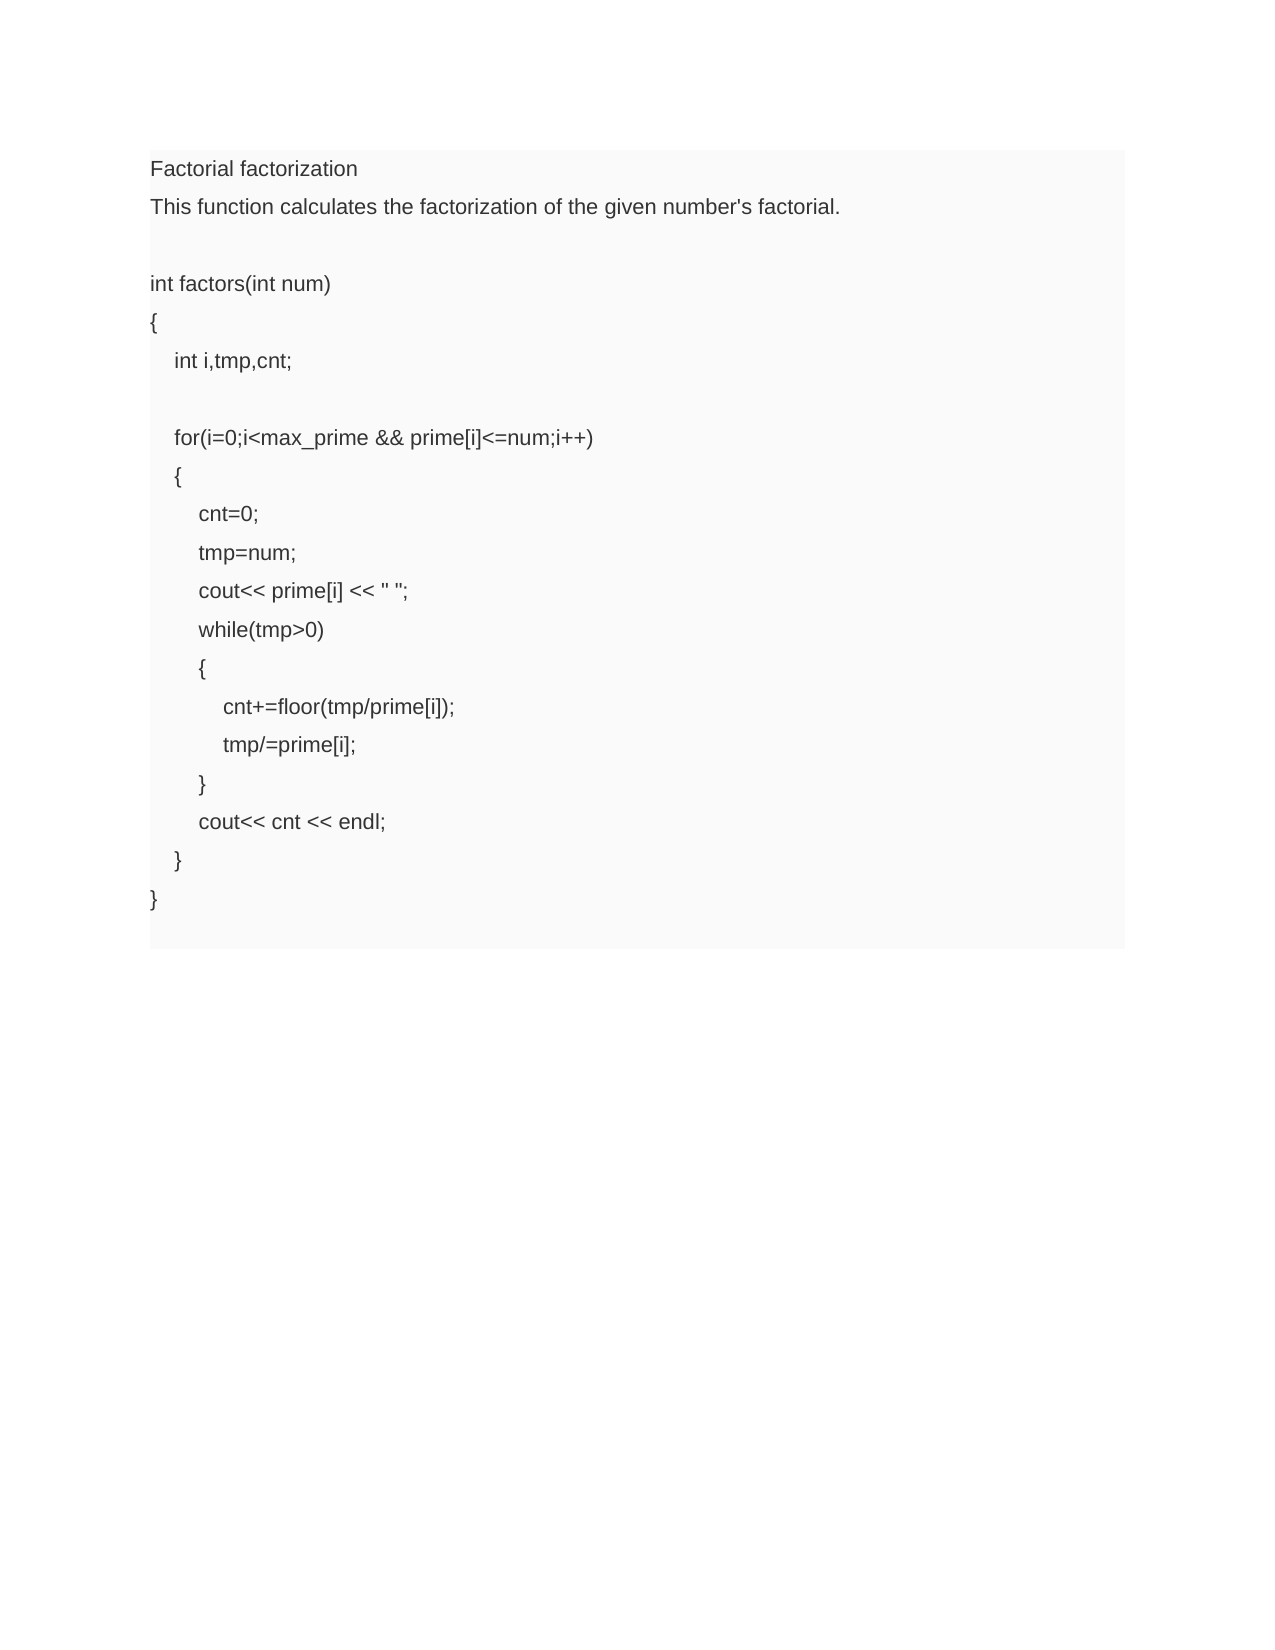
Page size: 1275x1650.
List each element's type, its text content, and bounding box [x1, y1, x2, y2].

text } [150, 880, 1125, 911]
text tmp=num; [150, 534, 1125, 565]
text while(tmp>0) [150, 611, 1125, 642]
text for(i=0;i<max_prime && prime[i]<=num;i++) [150, 419, 1125, 450]
text { [150, 457, 1125, 488]
text } [150, 842, 1125, 872]
text tmp/=prime[i]; [150, 727, 1125, 757]
text This function calculates the factorization of the given number's factorial. [150, 188, 1125, 219]
text cout<< cnt << endl; [150, 803, 1125, 834]
text cout<< prime[i] << " "; [150, 573, 1125, 603]
text int i,tmp,cnt; [150, 342, 1125, 373]
text } [150, 765, 1125, 796]
text { [150, 650, 1125, 680]
text cnt=0; [150, 496, 1125, 527]
text { [150, 304, 1125, 334]
text Factorial factorization [150, 150, 1125, 181]
text cnt+=floor(tmp/prime[i]); [150, 688, 1125, 719]
text int factors(int num) [150, 265, 1125, 296]
